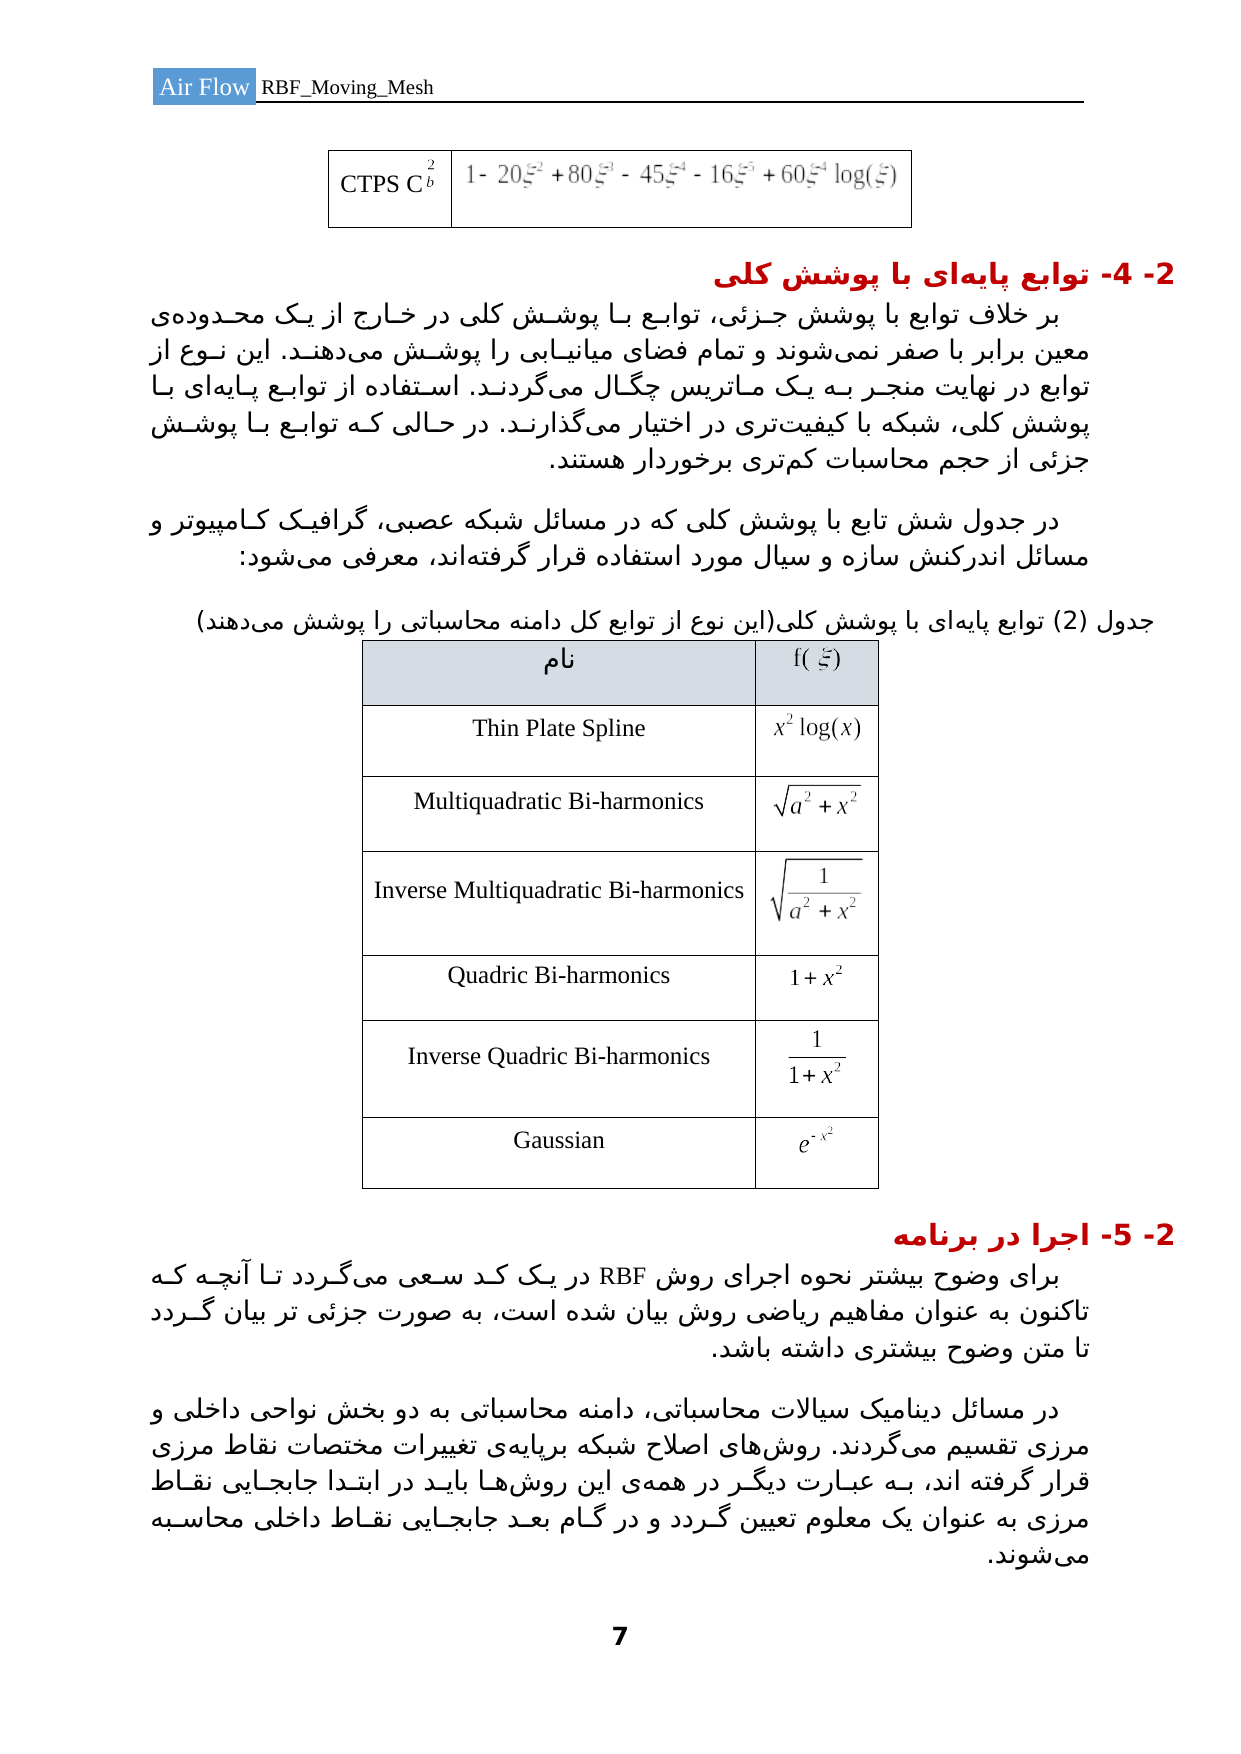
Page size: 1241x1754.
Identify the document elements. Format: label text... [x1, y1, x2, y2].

table_cell Multiquadratic Bi-harmonics [363, 777, 755, 851]
table_cell Thin Plate Spline [363, 706, 755, 776]
text توابع پایه‌ای با پوشش کلی(این نوع از توابع کل دامنه محاسباتی را پوشش می‌دهند) [150, 606, 1090, 635]
table_cell [756, 777, 878, 851]
text برای وضوح بیشتر نحوه اجرای روش RBF در یک کد سعی می‌گردد تا آنچه که تاکنون به عنوان مفاهیم ریاضی روش بیان شده است، به صورت جزئی تر بیان گردد تا متن وضوح بیشتری داشته باشد. [150, 1259, 1090, 1363]
table_cell Inverse Multiquadratic Bi-harmonics [363, 852, 755, 955]
table_cell Quadric Bi-harmonics [363, 956, 755, 1020]
table_cell [756, 1118, 878, 1188]
table_cell [756, 706, 878, 776]
text توابع پایه‌ای با پوشش کلی [150, 257, 1090, 291]
table_cell Gaussian [363, 1118, 755, 1188]
table_cell [452, 151, 911, 227]
table_cell [756, 852, 878, 955]
table_header [756, 641, 878, 705]
table_cell CTPS C [329, 151, 451, 227]
table_cell [756, 956, 878, 1020]
text بر خلاف توابع با پوشش جزئی، توابع با پوشش کلی در خارج از یک محدوده‌ی معین برابر با صفر نمی‌شوند و تمام فضای میانیابی را پوشش می‌دهند. این نوع از توابع در نهایت منجر به یک ماتریس چگال می‌گردند. استفاده از توابع پایه‌ای با پوشش کلی، شبکه با کیفیت‌تری در اختیار می‌گذارند. در حالی که توابع با پوشش جزئی از حجم محاسبات کم‌تری برخوردار هستند. [150, 298, 1090, 475]
text اجرا در برنامه [150, 1218, 1090, 1252]
text در مسائل دینامیک سیالات محاسباتی، دامنه محاسباتی به دو بخش نواحی داخلی و مرزی تقسیم می‌گردند. روش‌های اصلاح شبکه برپایه‌ی تغییرات مختصات نقاط مرزی قرار گرفته اند، به عبارت دیگر در همه‌ی این روش‌ها باید در ابتدا جابجایی نقاط مرزی به عنوان یک معلوم تعیین گردد و در گام بعد جابجایی نقاط داخلی محاسبه می‌شوند. [150, 1393, 1090, 1570]
text در جدول شش تابع با پوشش کلی که در مسائل شبکه عصبی، گرافیک کامپیوتر و مسائل اندرکنش سازه و سیال مورد استفاده قرار گرفته‌اند، معرفی می‌شود: [150, 504, 1090, 572]
table_header نام [363, 641, 755, 705]
table_cell [756, 1021, 878, 1117]
table_cell Inverse Quadric Bi-harmonics [363, 1021, 755, 1117]
